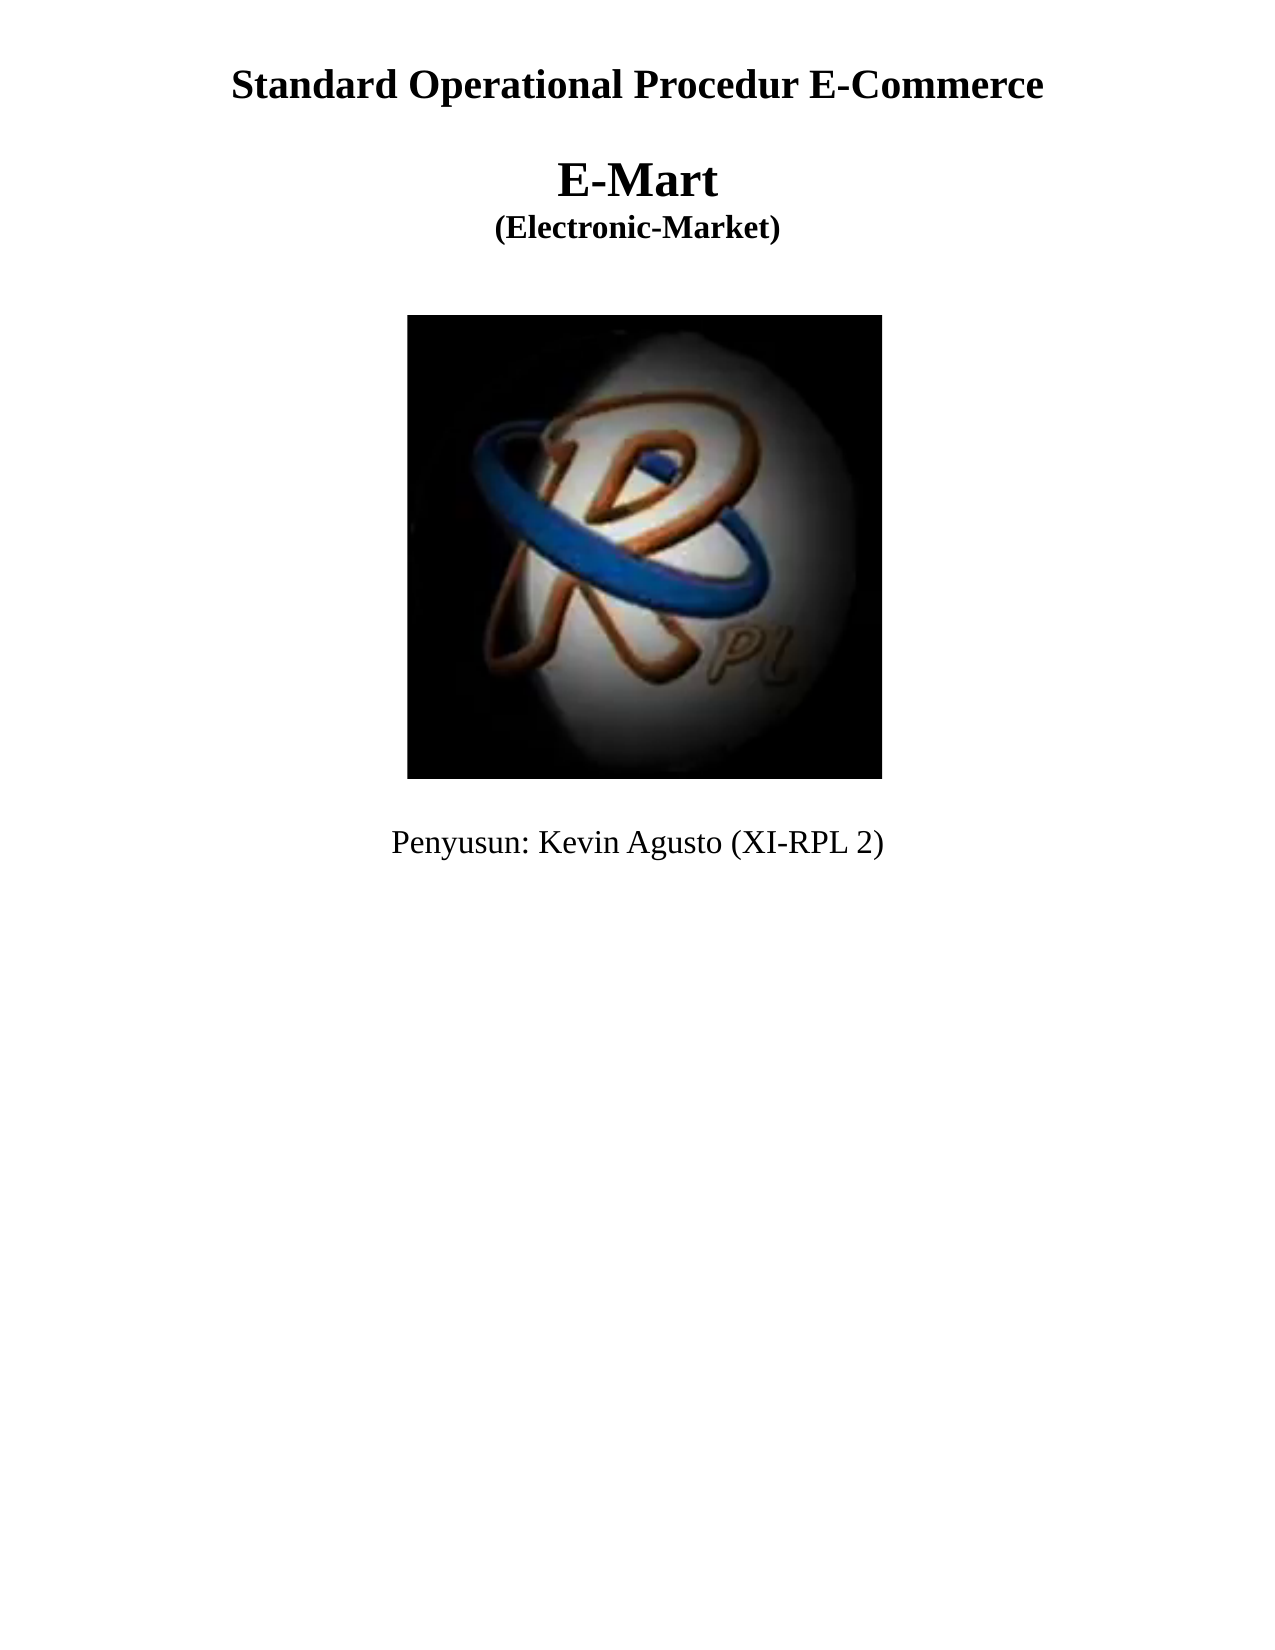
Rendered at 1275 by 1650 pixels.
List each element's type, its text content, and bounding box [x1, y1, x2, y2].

picture [407, 315, 883, 779]
text (Electronic-Market) [150, 207, 1125, 246]
text Penyusun: Kevin Agusto (XI-RPL 2) [150, 822, 1125, 861]
text E-Mart [150, 150, 1125, 207]
